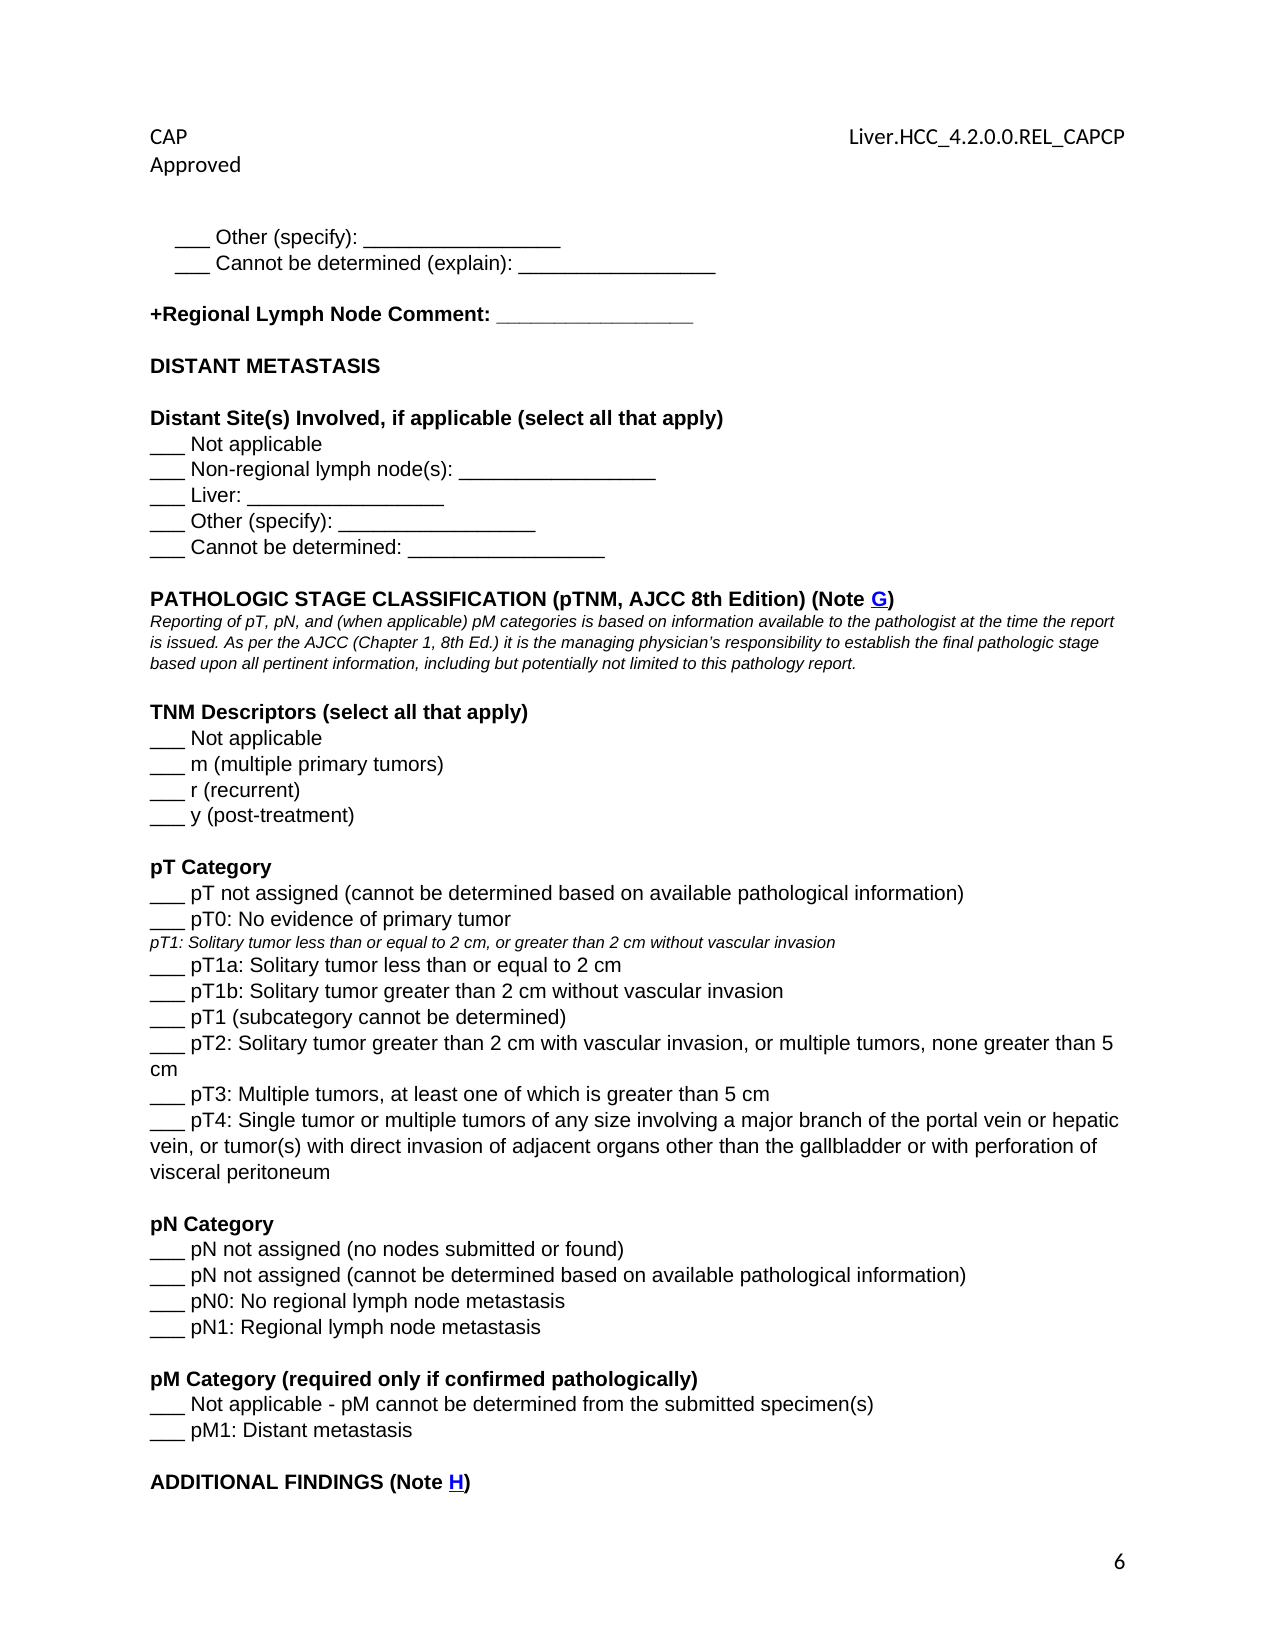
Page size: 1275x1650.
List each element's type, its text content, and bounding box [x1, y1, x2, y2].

text ___ Not applicable [150, 431, 1125, 455]
text ___ pM1: Distant metastasis [150, 1418, 1125, 1442]
text ___ Not applicable [150, 726, 1125, 750]
text ___ Liver: _________________ [150, 483, 1125, 507]
text ___ pN not assigned (cannot be determined based on available pathological information) [150, 1263, 1125, 1287]
text ___ pT1b: Solitary tumor greater than 2 cm without vascular invasion [150, 979, 1125, 1003]
text ___ Non-regional lymph node(s): _________________ [150, 457, 1125, 481]
text ___ r (recurrent) [150, 777, 1125, 801]
text pN Category [150, 1211, 1125, 1235]
text ___ Cannot be determined: _________________ [150, 535, 1125, 559]
text Reporting of pT, pN, and (when applicable) pM categories is based on information available to the pathologist at the time the report is issued. As per the AJCC (Chapter 1, 8th Ed.) it is the managing physician’s responsibility to establish the final pathologic stage based upon all pertinent information, including but potentially not limited to this pathology report. [150, 612, 1125, 673]
text ___ pN0: No regional lymph node metastasis [150, 1289, 1125, 1313]
text ___ pT4: Single tumor or multiple tumors of any size involving a major branch of the portal vein or hepatic vein, or tumor(s) with direct invasion of adjacent organs other than the gallbladder or with perforation of visceral peritoneum [150, 1108, 1125, 1184]
text ___ y (post-treatment) [150, 803, 1125, 827]
text ___ Other (specify): _________________ [150, 225, 1125, 249]
text Distant Site(s) Involved, if applicable (select all that apply) [150, 406, 1125, 429]
text ADDITIONAL FINDINGS (Note H) [150, 1470, 1125, 1494]
text ___ Not applicable - pM cannot be determined from the submitted specimen(s) [150, 1392, 1125, 1416]
text ___ pT1a: Solitary tumor less than or equal to 2 cm [150, 953, 1125, 977]
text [150, 251, 1125, 274]
text pM Category (required only if confirmed pathologically) [150, 1366, 1125, 1390]
text pT Category [150, 855, 1125, 879]
text ___ pT3: Multiple tumors, at least one of which is greater than 5 cm [150, 1082, 1125, 1106]
text TNM Descriptors (select all that apply) [150, 700, 1125, 724]
text pT1: Solitary tumor less than or equal to 2 cm, or greater than 2 cm without vascular invasion [150, 932, 1125, 952]
text ___ Other (specify): _________________ [150, 509, 1125, 533]
text +Regional Lymph Node Comment: _________________ [150, 302, 1125, 326]
text ___ pT2: Solitary tumor greater than 2 cm with vascular invasion, or multiple tumors, none greater than 5 cm [150, 1031, 1125, 1080]
text ___ pT not assigned (cannot be determined based on available pathological information) [150, 881, 1125, 905]
text ___ pN1: Regional lymph node metastasis [150, 1315, 1125, 1339]
text ___ m (multiple primary tumors) [150, 752, 1125, 776]
text ___ pT1 (subcategory cannot be determined) [150, 1005, 1125, 1029]
text ___ pN not assigned (no nodes submitted or found) [150, 1237, 1125, 1261]
text DISTANT METASTASIS [150, 354, 1125, 378]
text ___ pT0: No evidence of primary tumor [150, 907, 1125, 931]
text PATHOLOGIC STAGE CLASSIFICATION (pTNM, AJCC 8th Edition) (Note G) [150, 586, 1125, 610]
